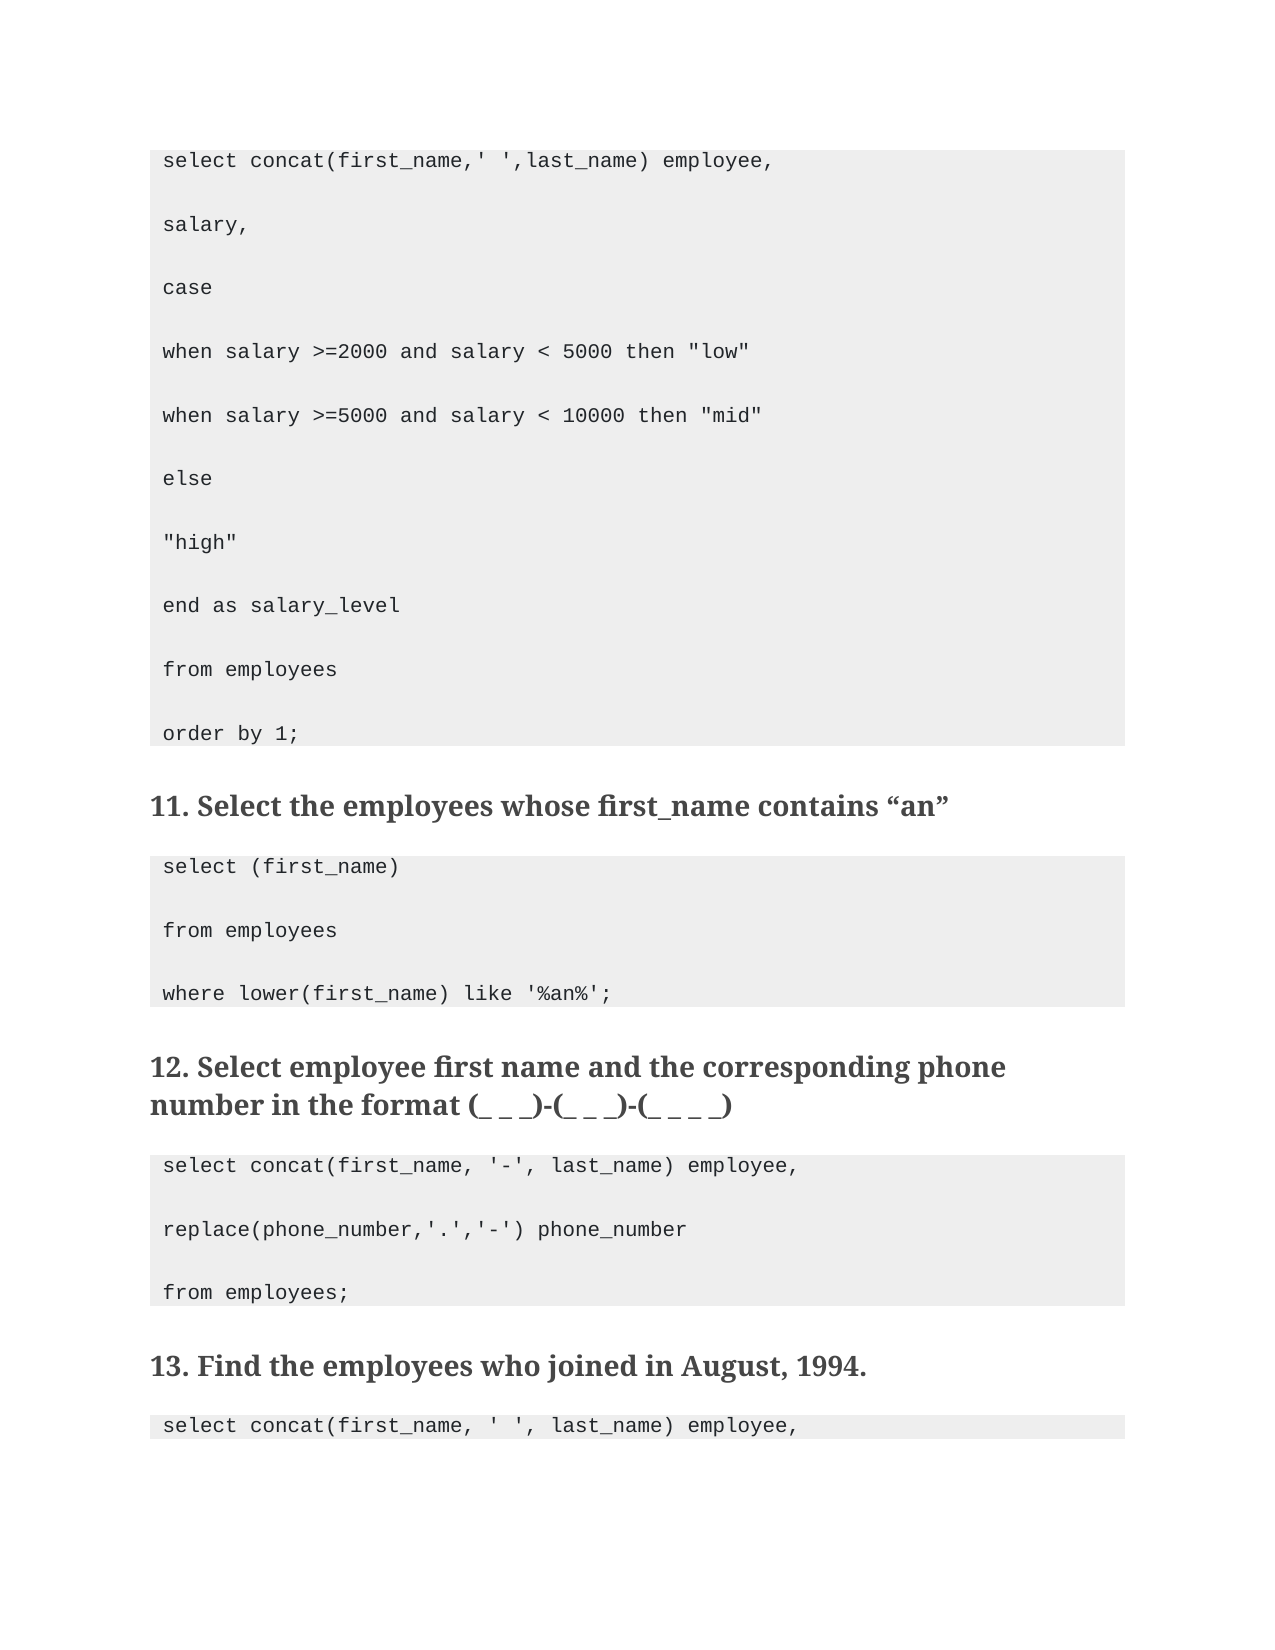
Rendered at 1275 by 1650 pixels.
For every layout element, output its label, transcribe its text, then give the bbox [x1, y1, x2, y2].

text replace(phone_number,'.','-') phone_number [150, 1218, 1125, 1242]
text 13. Find the employees who joined in August, 1994. [150, 1346, 1125, 1384]
text case [150, 277, 1125, 301]
text from employees; [150, 1282, 1125, 1306]
text else [150, 468, 1125, 492]
text when salary >=5000 and salary < 10000 then "mid" [150, 404, 1125, 428]
text when salary >=2000 and salary < 5000 then "low" [150, 341, 1125, 364]
text select (first_name) [150, 856, 1125, 880]
text from employees [150, 920, 1125, 943]
text from employees [150, 659, 1125, 683]
text select concat(first_name, ' ', last_name) employee, [150, 1415, 1125, 1439]
text order by 1; [150, 723, 1125, 746]
text select concat(first_name,' ',last_name) employee, [150, 150, 1125, 174]
text 12. Select employee first name and the corresponding phone number in the format (_ _ _)-(_ _ _)-(_ _ _ _) [150, 1047, 1125, 1124]
text where lower(first_name) like '%an%'; [150, 983, 1125, 1007]
text salary, [150, 214, 1125, 237]
text select concat(first_name, '-', last_name) employee, [150, 1155, 1125, 1178]
text 11. Select the employees whose first_name contains “an” [150, 786, 1125, 825]
text "high" [150, 532, 1125, 556]
text end as salary_level [150, 596, 1125, 619]
